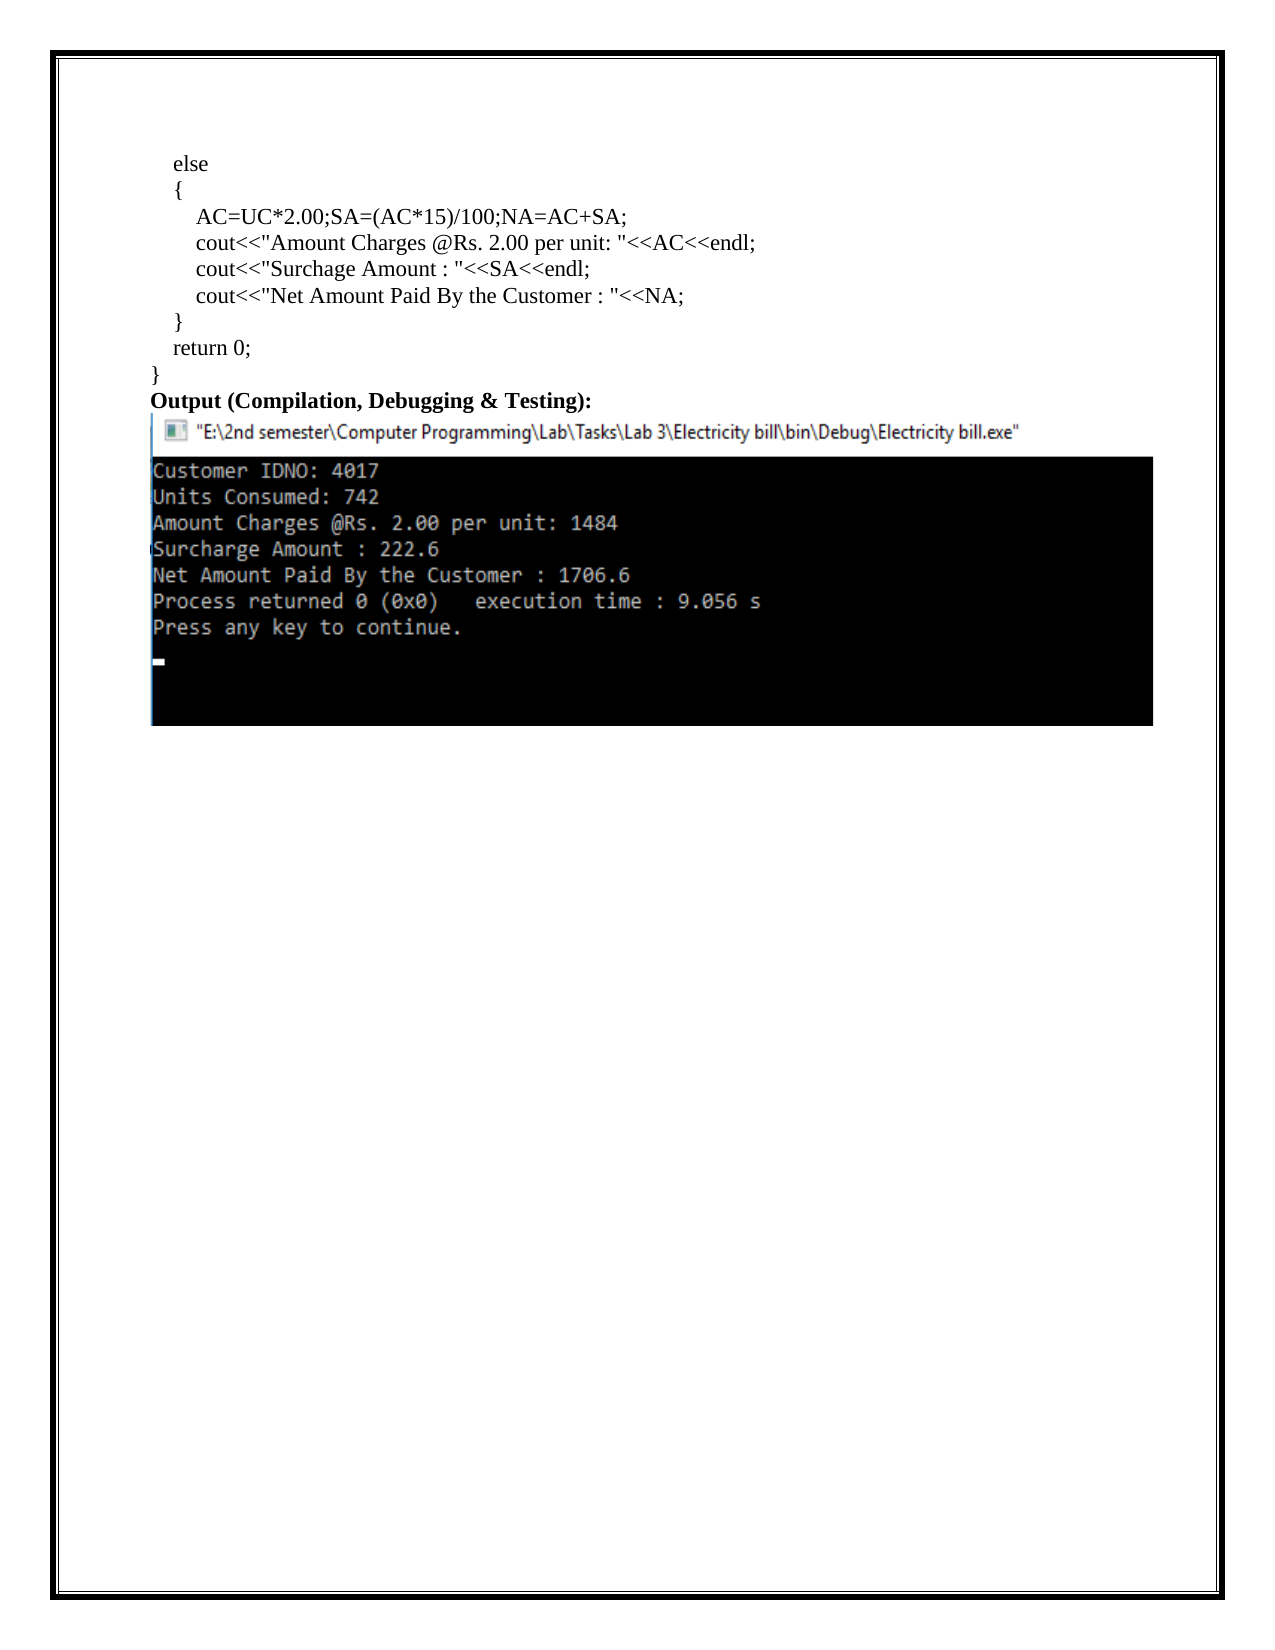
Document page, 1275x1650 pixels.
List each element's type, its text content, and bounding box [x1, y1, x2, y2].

text Output (Compilation, Debugging & Testing): [150, 387, 1125, 413]
text AC=UC*2.00;SA=(AC*15)/100;NA=AC+SA; [150, 203, 1125, 229]
text } [150, 361, 1125, 387]
text return 0; [150, 334, 1125, 361]
text } [150, 308, 1125, 334]
picture [150, 413, 1154, 726]
text cout<<"Amount Charges @Rs. 2.00 per unit: "<<AC<<endl; [150, 229, 1125, 255]
text cout<<"Surchage Amount : "<<SA<<endl; [150, 255, 1125, 282]
text else [150, 150, 1125, 176]
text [150, 282, 1125, 308]
text { [150, 176, 1125, 203]
